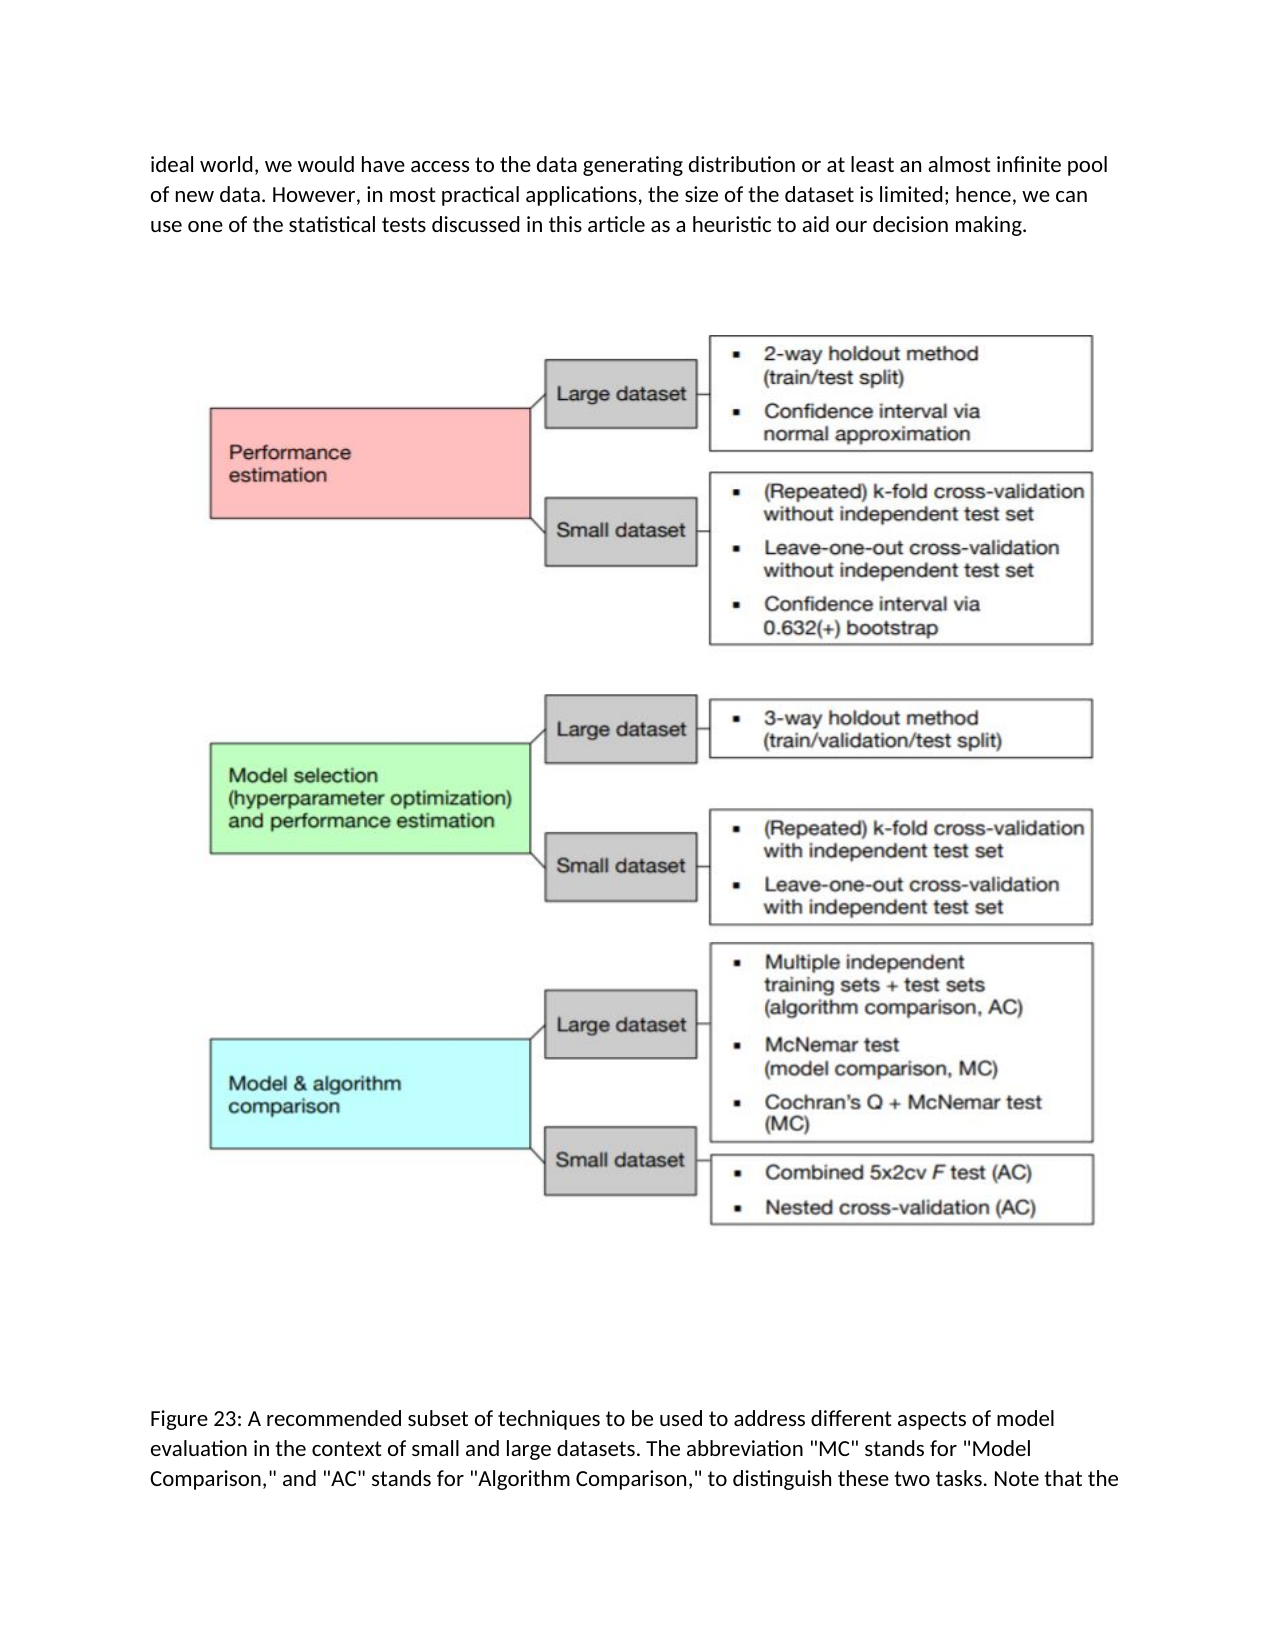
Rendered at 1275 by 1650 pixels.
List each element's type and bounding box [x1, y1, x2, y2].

text [150, 1404, 1125, 1492]
picture [150, 304, 1125, 1245]
text [150, 150, 1125, 238]
